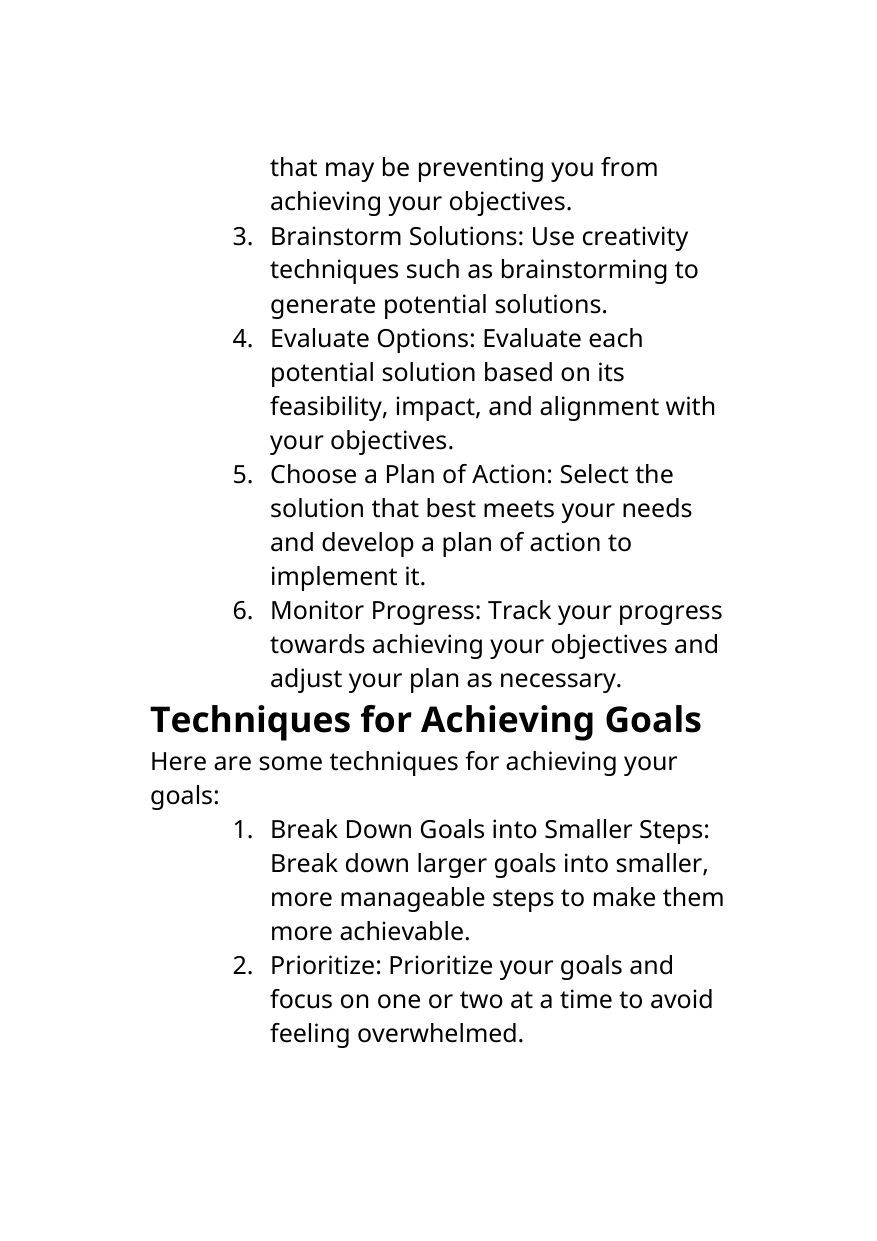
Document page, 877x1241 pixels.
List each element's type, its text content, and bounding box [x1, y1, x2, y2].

list Monitor Progress: Track your progress towards achieving your objectives and adjust your plan as necessary. [232, 593, 727, 695]
list Break Down Goals into Smaller Steps: Break down larger goals into smaller, more manageable steps to make them more achievable. [232, 811, 727, 948]
list Evaluate Options: Evaluate each potential solution based on its feasibility, impact, and alignment with your objectives. [232, 320, 727, 457]
list Choose a Plan of Action: Select the solution that best meets your needs and develop a plan of action to implement it. [232, 457, 727, 593]
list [232, 150, 727, 218]
list Brainstorm Solutions: Use creativity techniques such as brainstorming to generate potential solutions. [232, 218, 727, 320]
list Prioritize: Prioritize your goals and focus on one or two at a time to avoid feeling overwhelmed. [232, 948, 727, 1050]
subtitle Techniques for Achieving Goals [150, 695, 727, 743]
text Here are some techniques for achieving your goals: [150, 743, 727, 811]
